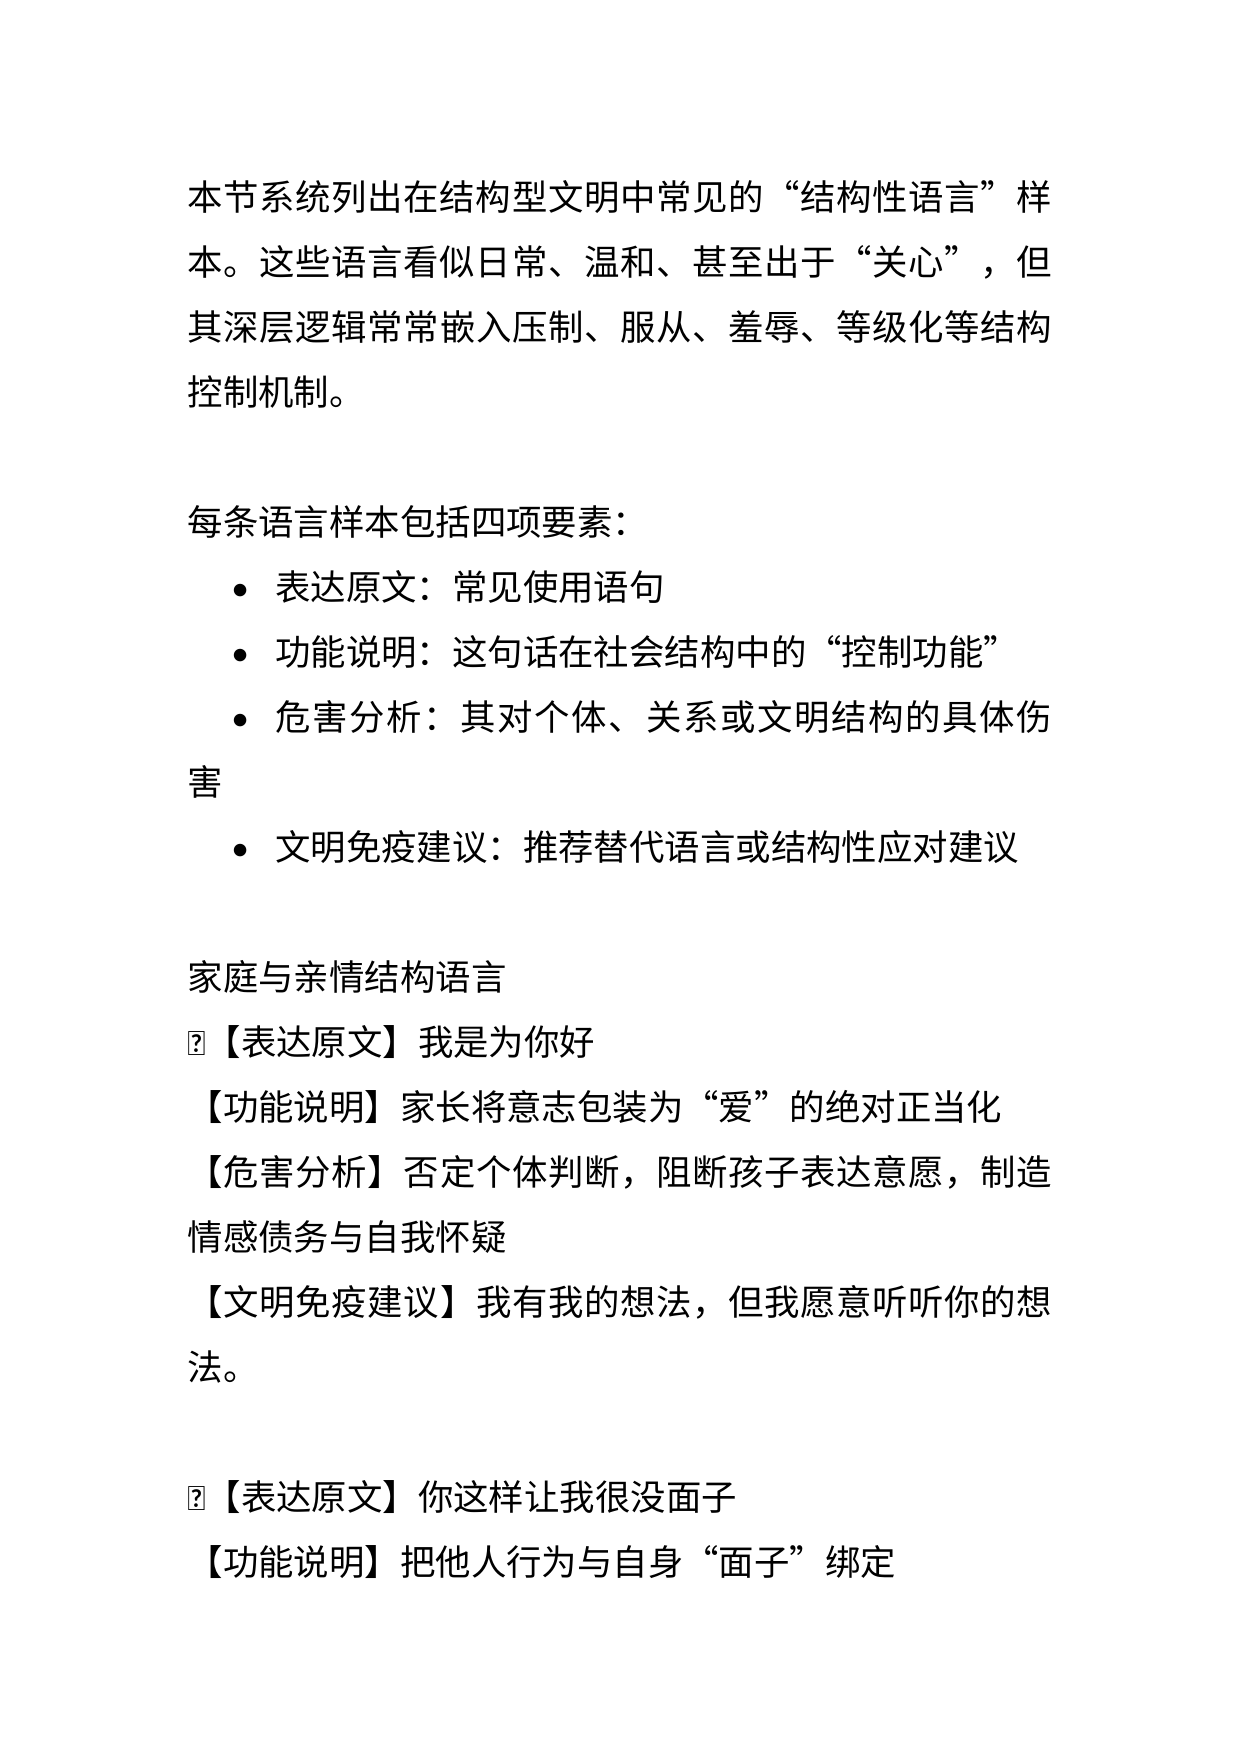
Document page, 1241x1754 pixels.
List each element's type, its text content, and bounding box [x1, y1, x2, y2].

text 【文明免疫建议】我有我的想法，但我愿意听听你的想法。 [187, 1267, 1053, 1397]
text 本节系统列出在结构型文明中常见的“结构性语言”样本。这些语言看似日常、温和、甚至出于“关心”，但其深层逻辑常常嵌入压制、服从、羞辱、等级化等结构控制机制。 [187, 162, 1053, 422]
text 【功能说明】把他人行为与自身“面子”绑定 [187, 1527, 1053, 1592]
text • 文明免疫建议：推荐替代语言或结构性应对建议 [187, 812, 1053, 877]
text 家庭与亲情结构语言 [187, 942, 1053, 1007]
text 【表达原文】我是为你好 [187, 1007, 1053, 1072]
text 【表达原文】你这样让我很没面子 [187, 1462, 1053, 1527]
text 【功能说明】家长将意志包装为“爱”的绝对正当化 [187, 1072, 1053, 1137]
text • 危害分析：其对个体、关系或文明结构的具体伤害 [187, 682, 1053, 812]
text 【危害分析】否定个体判断，阻断孩子表达意愿，制造情感债务与自我怀疑 [187, 1137, 1053, 1267]
text 每条语言样本包括四项要素： [187, 487, 1053, 552]
text • 表达原文：常见使用语句 [187, 552, 1053, 617]
text • 功能说明：这句话在社会结构中的“控制功能” [187, 617, 1053, 682]
